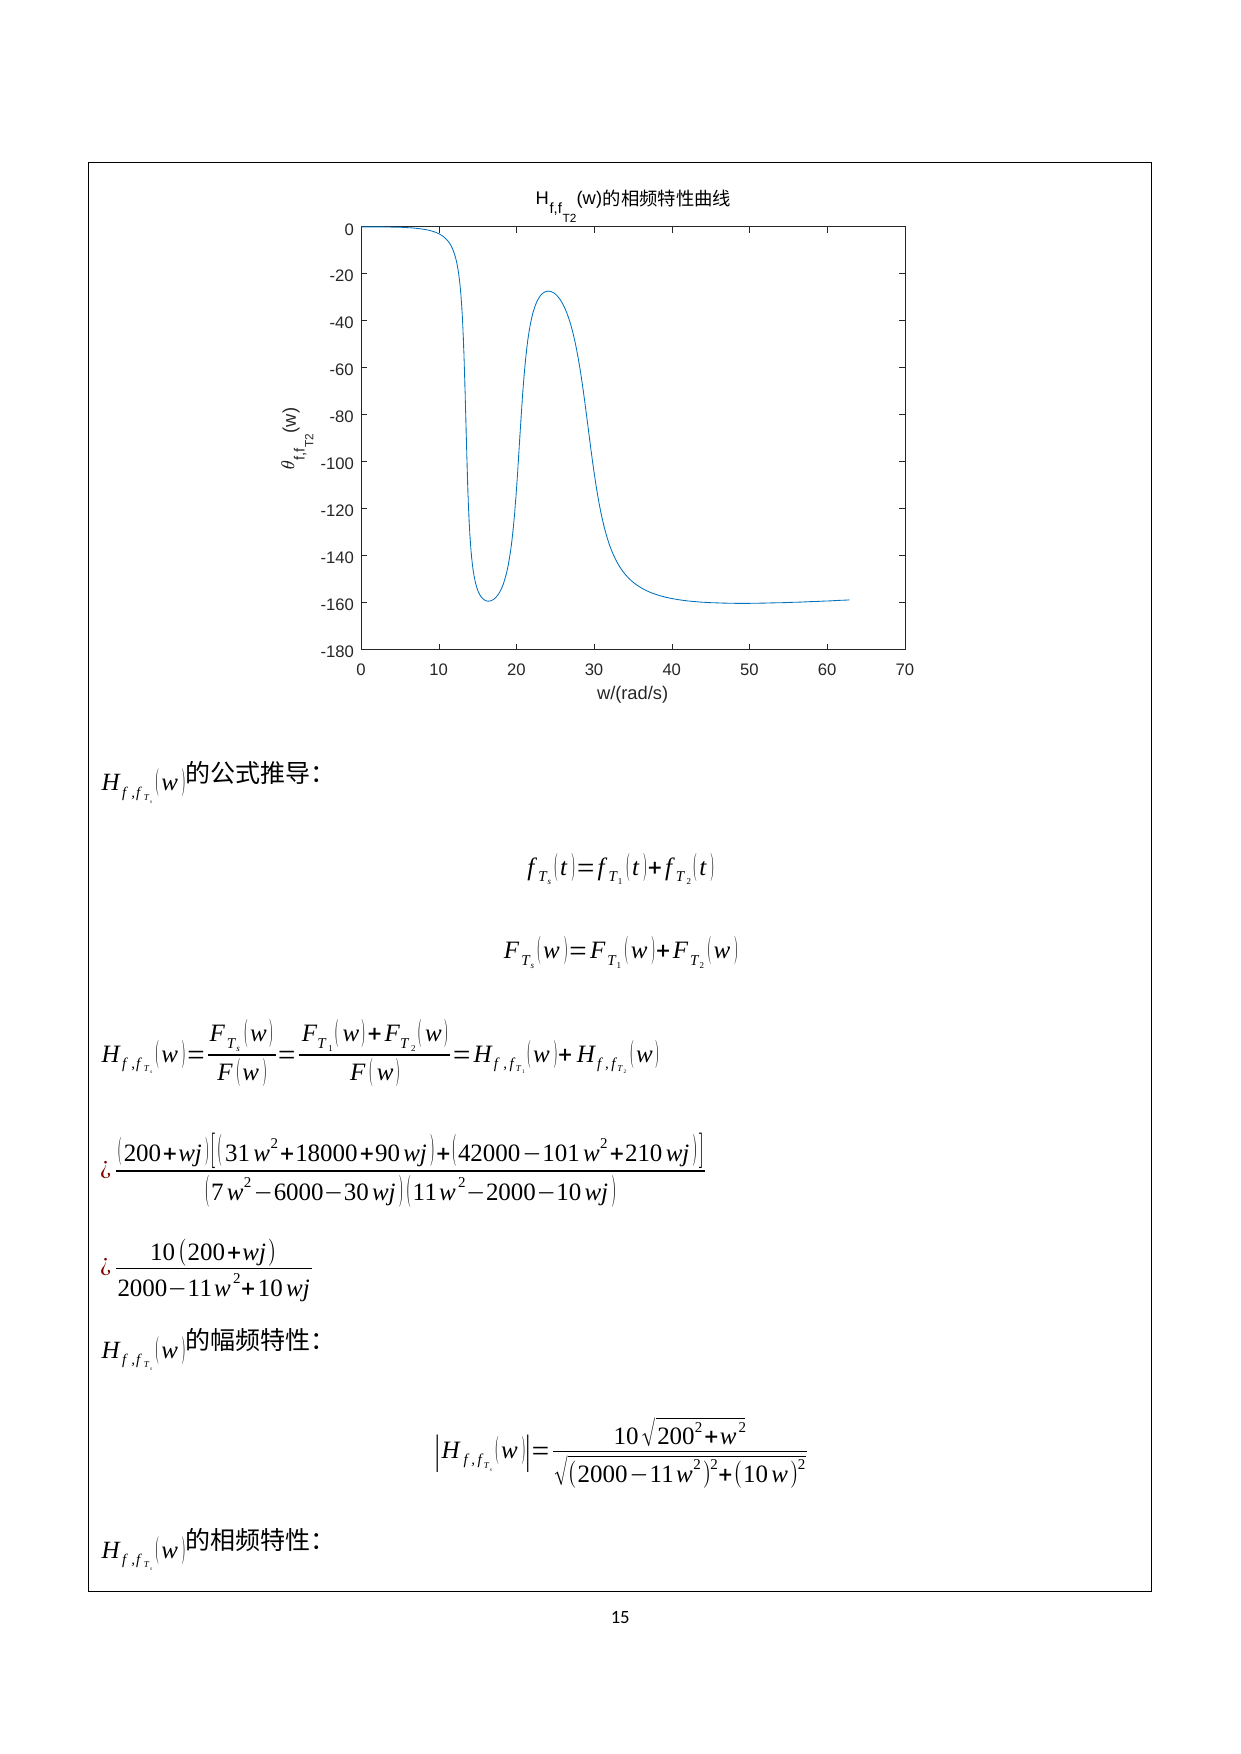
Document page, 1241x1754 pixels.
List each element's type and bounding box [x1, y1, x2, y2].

table_header [89, 163, 1151, 1591]
